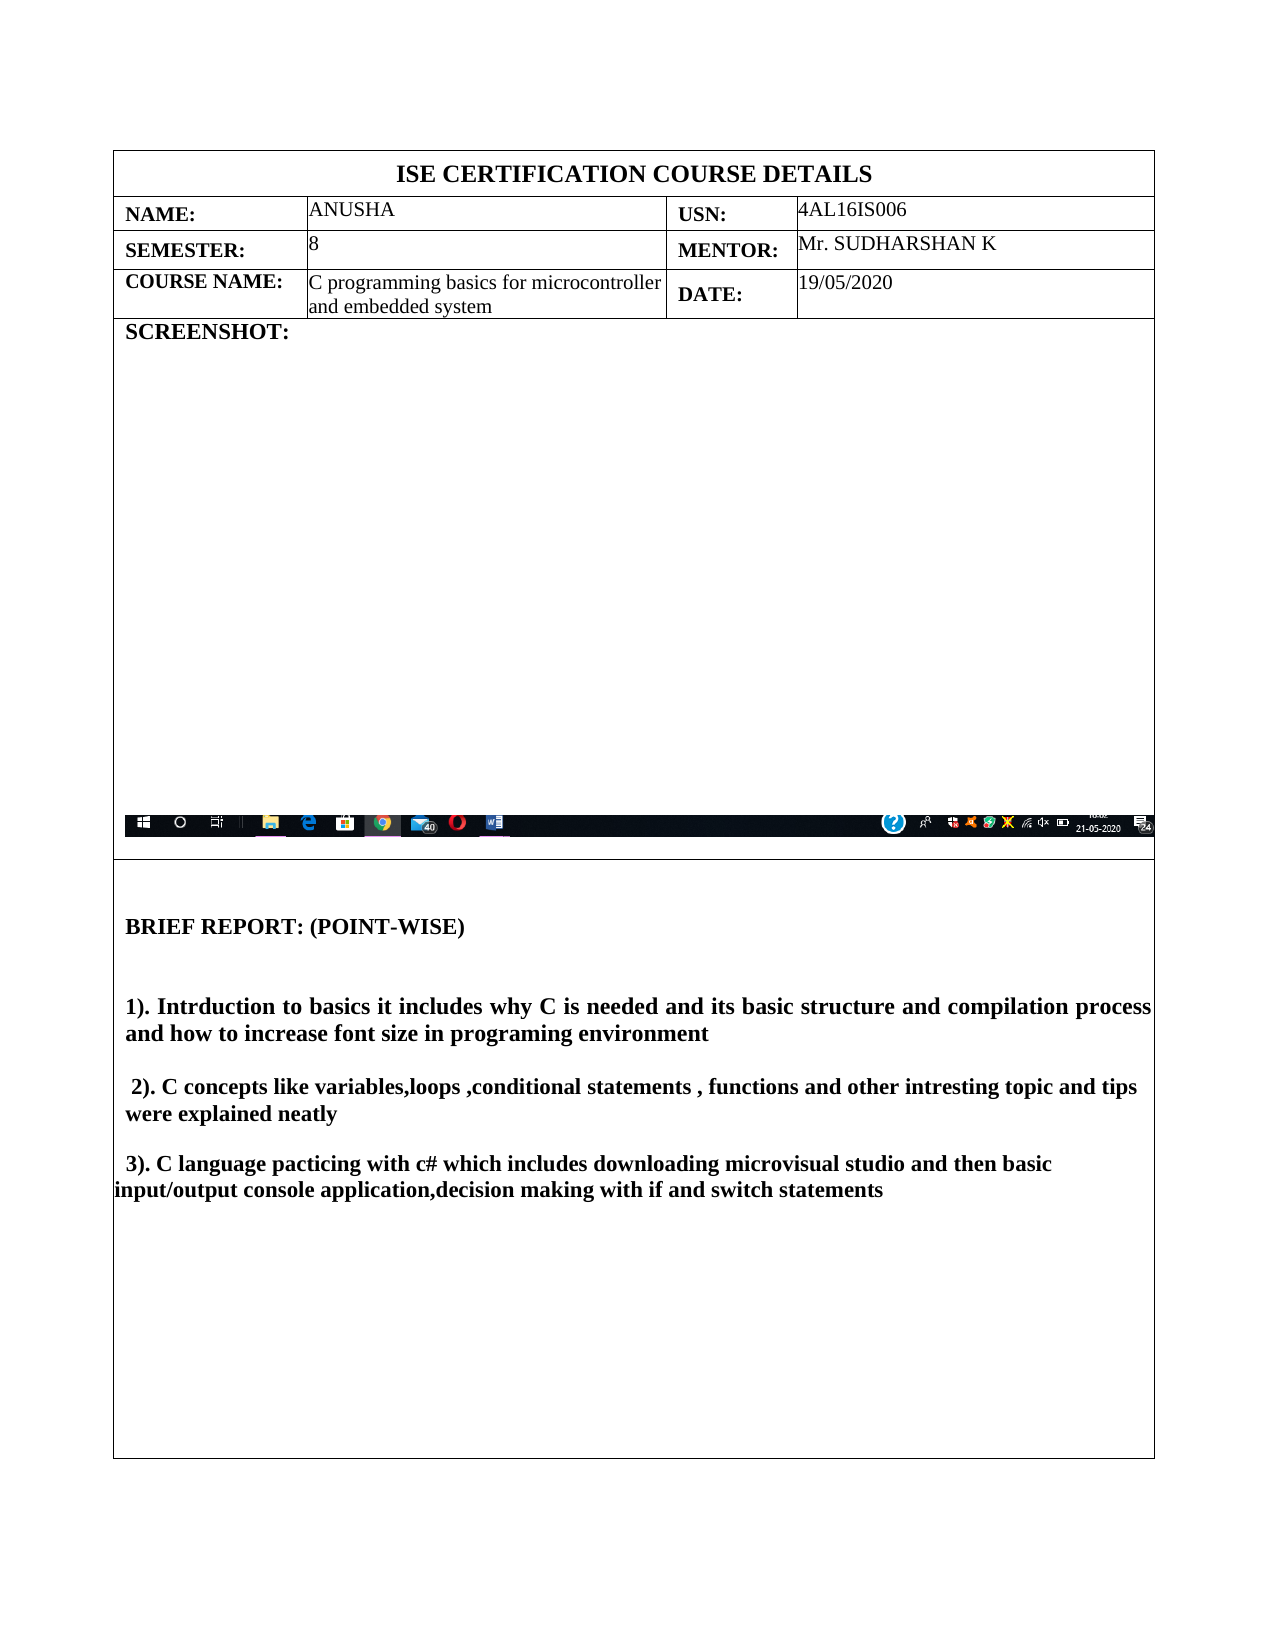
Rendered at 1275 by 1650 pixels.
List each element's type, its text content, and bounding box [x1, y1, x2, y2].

table_cell BRIEF REPORT: (POINT-WISE) 1). Intrduction to basics it includes why C is needed and its basic structure and compilation process and how to increase font size in programing environment 2). C concepts like variables,loops ,conditional statements , functions and other intresting topic and tips were explained neatly 3). C language pacticing with c# which includes downloading microvisual studio and then basic input/output console application,decision making with if and switch statements [114, 860, 1154, 1458]
table_cell 8 [308, 231, 666, 269]
table_cell C programming basics for microcontroller and embedded system [308, 270, 666, 318]
table_cell Mr. SUDHARSHAN K [798, 231, 1154, 269]
table_cell ANUSHA [308, 197, 666, 230]
table_cell USN: [667, 197, 797, 230]
table_cell NAME: [114, 197, 307, 230]
picture [125, 815, 1155, 837]
table_cell 4AL16IS006 [798, 197, 1154, 230]
table_cell 19/05/2020 [798, 270, 1154, 318]
table_cell COURSE NAME: [114, 270, 307, 318]
table_cell MENTOR: [667, 231, 797, 269]
table_cell SCREENSHOT: [114, 319, 1154, 859]
table_cell SEMESTER: [114, 231, 307, 269]
picture [891, 815, 898, 829]
table_header ISE CERTIFICATION COURSE DETAILS [114, 151, 1154, 196]
table_cell DATE: [667, 270, 797, 318]
